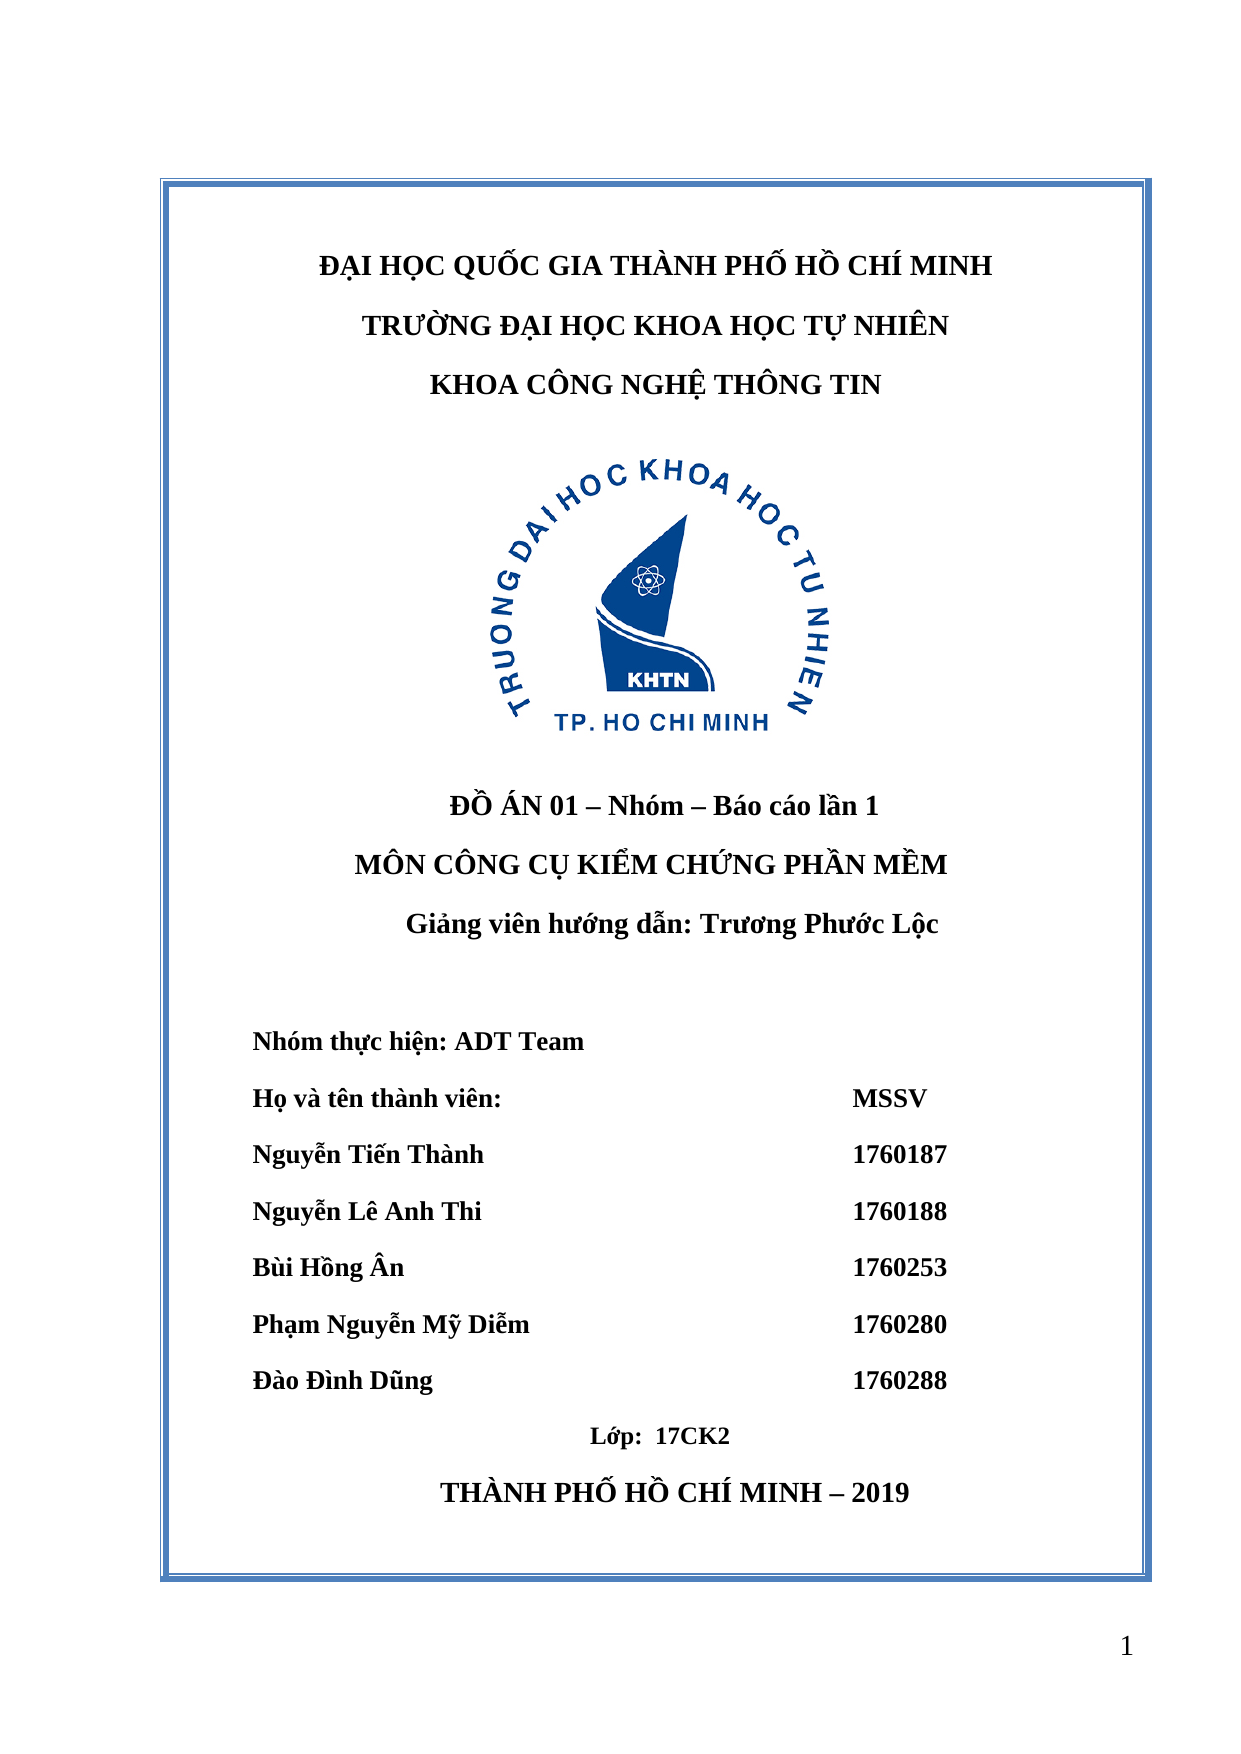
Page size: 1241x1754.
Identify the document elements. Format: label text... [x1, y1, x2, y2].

text Nguyễn Lê Anh Thi 1760188 [169, 1183, 1142, 1226]
text ĐẠI HỌC QUỐC GIA THÀNH PHỐ HỒ CHÍ MINH [169, 237, 1142, 282]
text Bùi Hồng Ân 1760253 [169, 1240, 1142, 1282]
text Nguyễn Tiến Thành 1760187 [169, 1127, 1142, 1169]
text Phạm Nguyễn Mỹ Diễm 1760280 [169, 1296, 1142, 1339]
text Họ và tên thành viên: MSSV [169, 1070, 1142, 1113]
text Nhóm thực hiện: ADT Team [169, 1014, 1142, 1056]
text ĐỒ ÁN 01 – Nhóm – Báo cáo lần 1 [169, 776, 1142, 821]
text THÀNH PHỐ HỒ CHÍ MINH – 2019 [169, 1463, 1142, 1573]
text Giảng viên hướng dẫn: Trương Phước Lộc [169, 895, 1142, 940]
text Lớp: 17CK2 [169, 1409, 1142, 1450]
text MÔN CÔNG CỤ KIỂM CHỨNG PHẦN MỀM [169, 836, 1142, 881]
text KHOA CÔNG NGHỆ THÔNG TIN [169, 356, 1142, 401]
picture [362, 426, 949, 762]
text TRƯỜNG ĐẠI HỌC KHOA HỌC TỰ NHIÊN [169, 296, 1142, 341]
text Đào Đình Dũng 1760288 [169, 1353, 1142, 1396]
